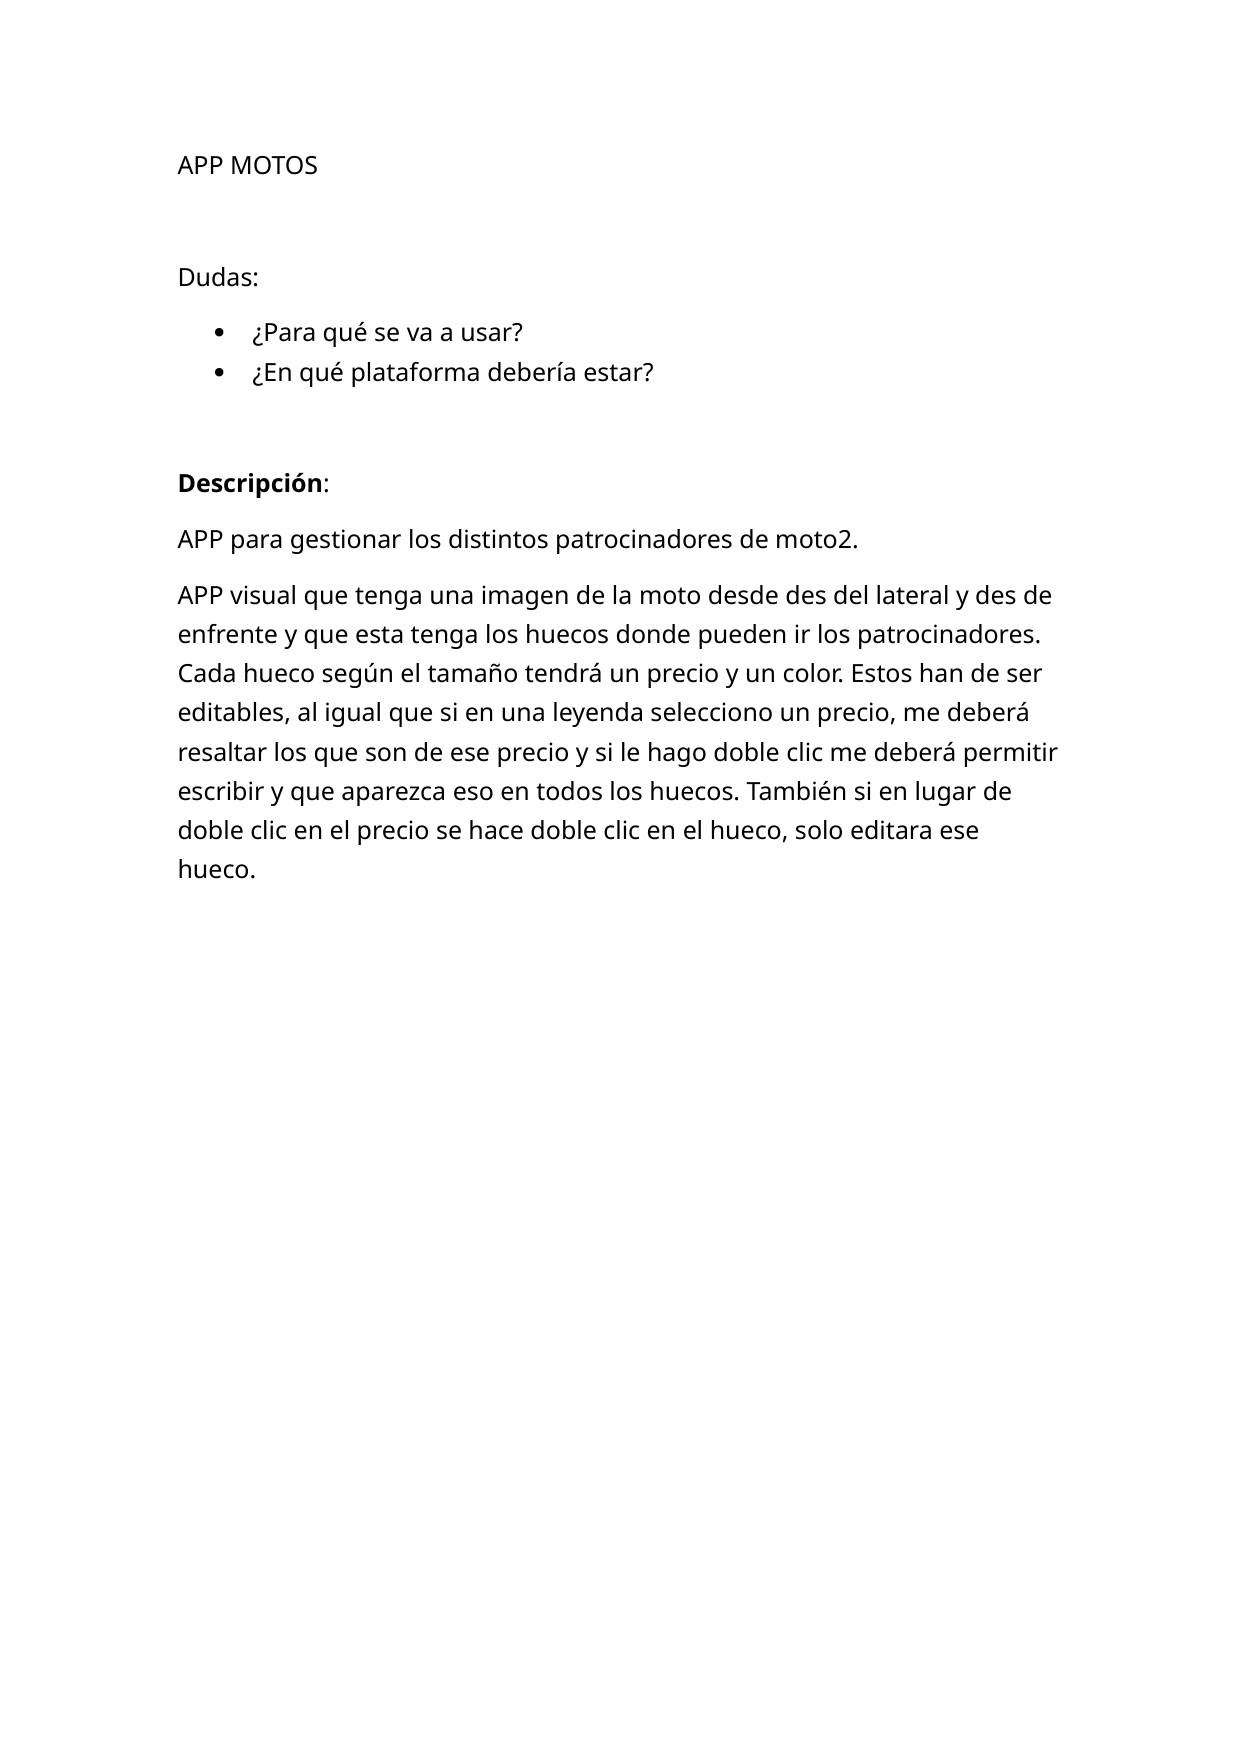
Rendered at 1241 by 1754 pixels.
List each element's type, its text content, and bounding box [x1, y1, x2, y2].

list ¿En qué plataforma debería estar? [215, 354, 1063, 388]
text APP visual que tenga una imagen de la moto desde des del lateral y des de enfrente y que esta tenga los huecos donde pueden ir los patrocinadores. Cada hueco según el tamaño tendrá un precio y un color. Estos han de ser editables, al igual que si en una leyenda selecciono un precio, me deberá resaltar los que son de ese precio y si le hago doble clic me deberá permitir escribir y que aparezca eso en todos los huecos. También si en lugar de doble clic en el precio se hace doble clic en el hueco, solo editara ese hueco. [177, 578, 1063, 925]
text Dudas: [177, 259, 1063, 293]
list ¿Para qué se va a usar? [215, 315, 1063, 349]
text APP para gestionar los distintos patrocinadores de moto2. [177, 522, 1063, 556]
text Descripción: [177, 466, 1063, 500]
text APP MOTOS [177, 148, 1063, 182]
